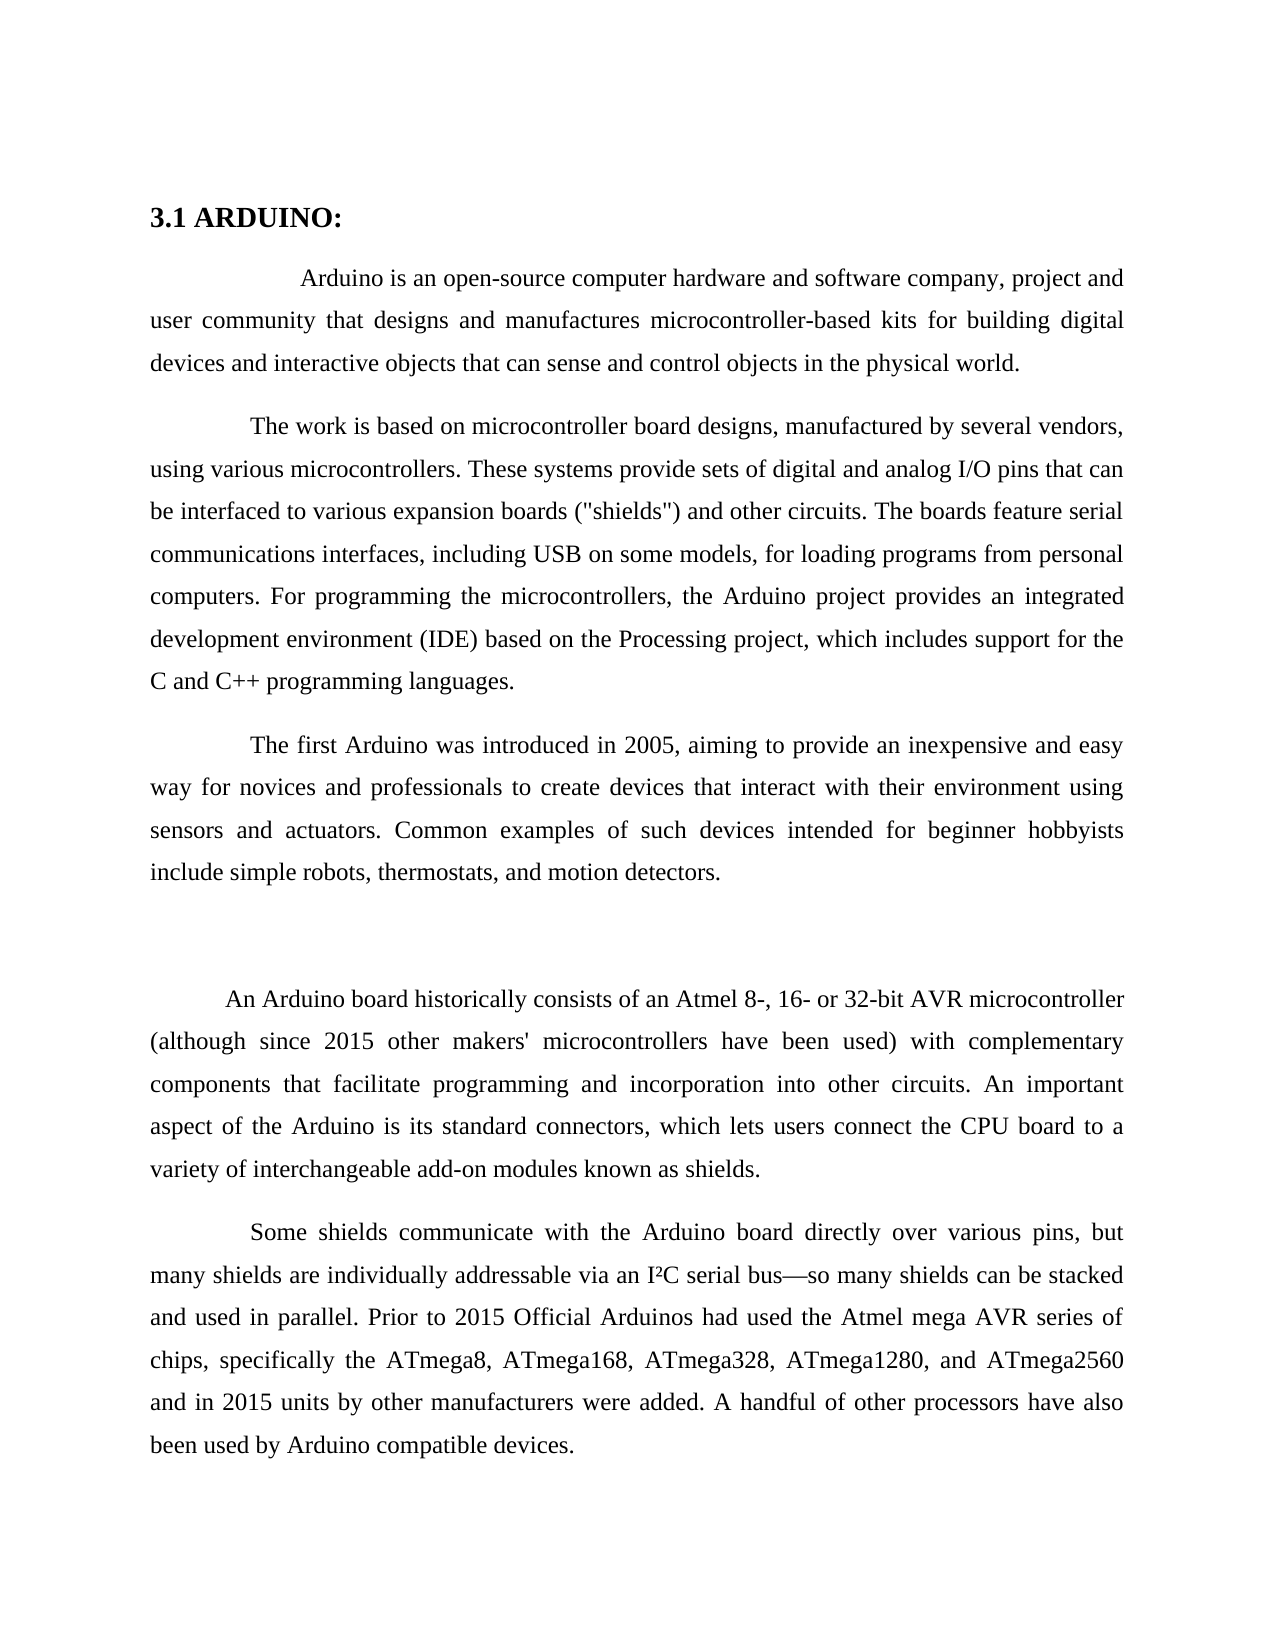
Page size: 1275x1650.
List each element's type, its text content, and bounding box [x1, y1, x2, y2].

text Some shields communicate with the Arduino board directly over various pins, but many shields are individually addressable via an I²C serial bus—so many shields can be stacked and used in parallel. Prior to 2015 Official Arduinos had used the Atmel mega AVR series of chips, specifically the ATmega8, ATmega168, ATmega328, ATmega1280, and ATmega2560 and in 2015 units by other manufacturers were added. A handful of other processors have also been used by Arduino compatible devices. [150, 1217, 1125, 1458]
text The work is based on microcontroller board designs, manufactured by several vendors, using various microcontrollers. These systems provide sets of digital and analog I/O pins that can be interfaced to various expansion boards ("shields") and other circuits. The boards feature serial communications interfaces, including USB on some models, for loading programs from personal computers. For programming the microcontrollers, the Arduino project provides an integrated development environment (IDE) based on the Processing project, which includes support for the C and C++ programming languages. [150, 411, 1125, 695]
text Arduino is an open-source computer hardware and software company, project and user community that designs and manufactures microcontroller-based kits for building digital devices and interactive objects that can sense and control objects in the physical world. [150, 263, 1125, 377]
text An Arduino board historically consists of an Atmel 8-, 16- or 32-bit AVR microcontroller (although since 2015 other makers' microcontrollers have been used) with complementary components that facilitate programming and incorporation into other circuits. An important aspect of the Arduino is its standard connectors, which lets users connect the CPU board to a variety of interchangeable add-on modules known as shields. [150, 984, 1125, 1183]
text The first Arduino was introduced in 2005, aiming to provide an inexpensive and easy way for novices and professionals to create devices that interact with their environment using sensors and actuators. Common examples of such devices intended for beginner hobbyists include simple robots, thermostats, and motion detectors. [150, 730, 1125, 886]
text 3.1 ARDUINO: [150, 200, 1125, 234]
